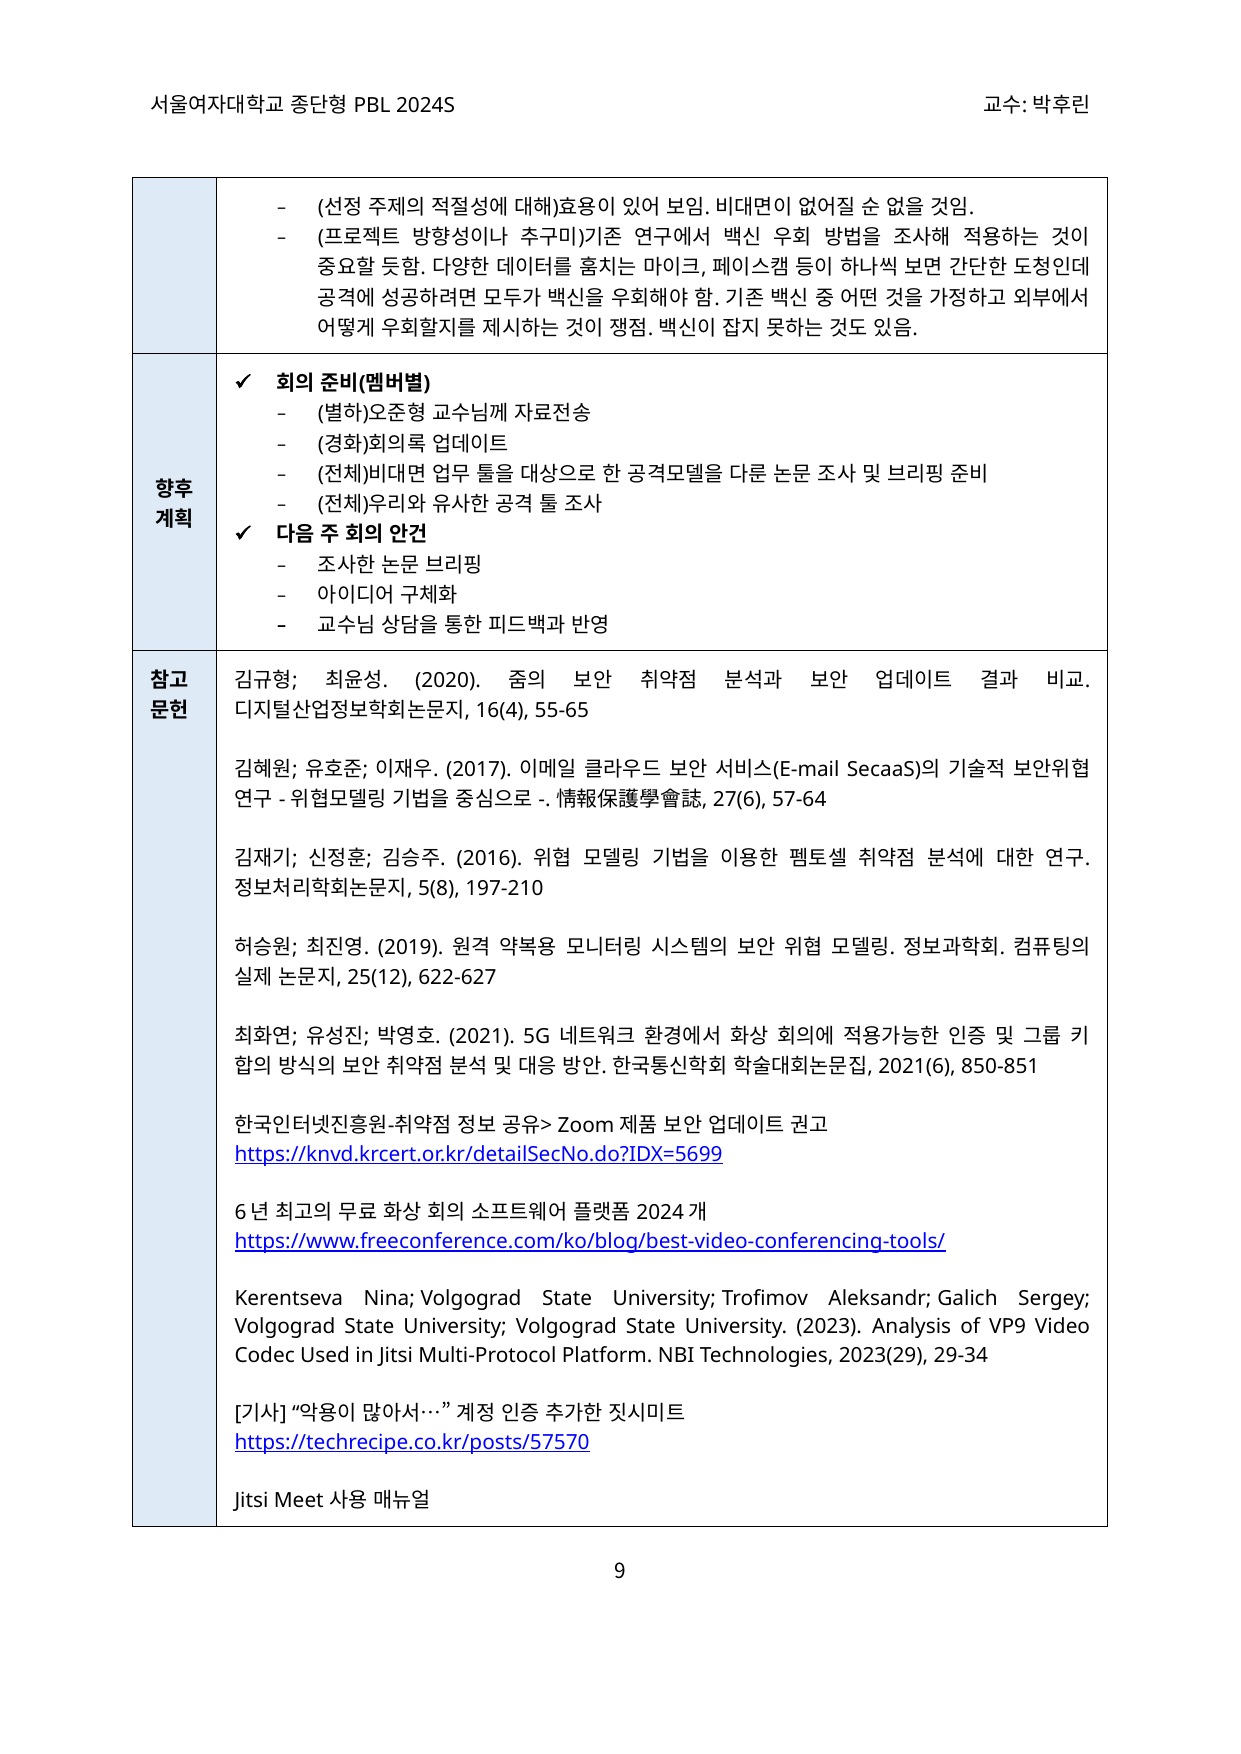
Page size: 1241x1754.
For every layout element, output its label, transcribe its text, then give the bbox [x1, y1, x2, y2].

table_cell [217, 651, 1107, 1526]
table_cell 회의내용 [133, 178, 216, 353]
table_cell 회의 준비(멤버별) (별하)오준형 교수님께 자료전송 (경화)회의록 업데이트 (전체)비대면 업무 툴을 대상으로 한 공격모델을 다룬 논문 조사 및 브리핑 준비 (전체)우리와 유사한 공격 툴 조사 다음 주 회의 안건 조사한 논문 브리핑 아이디어 구체화 교수님 상담을 통한 피드백과 반영 [217, 354, 1107, 650]
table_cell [217, 178, 1107, 353]
table_cell 향후계획 [133, 354, 216, 650]
table_cell 참고문헌 [133, 651, 216, 1526]
